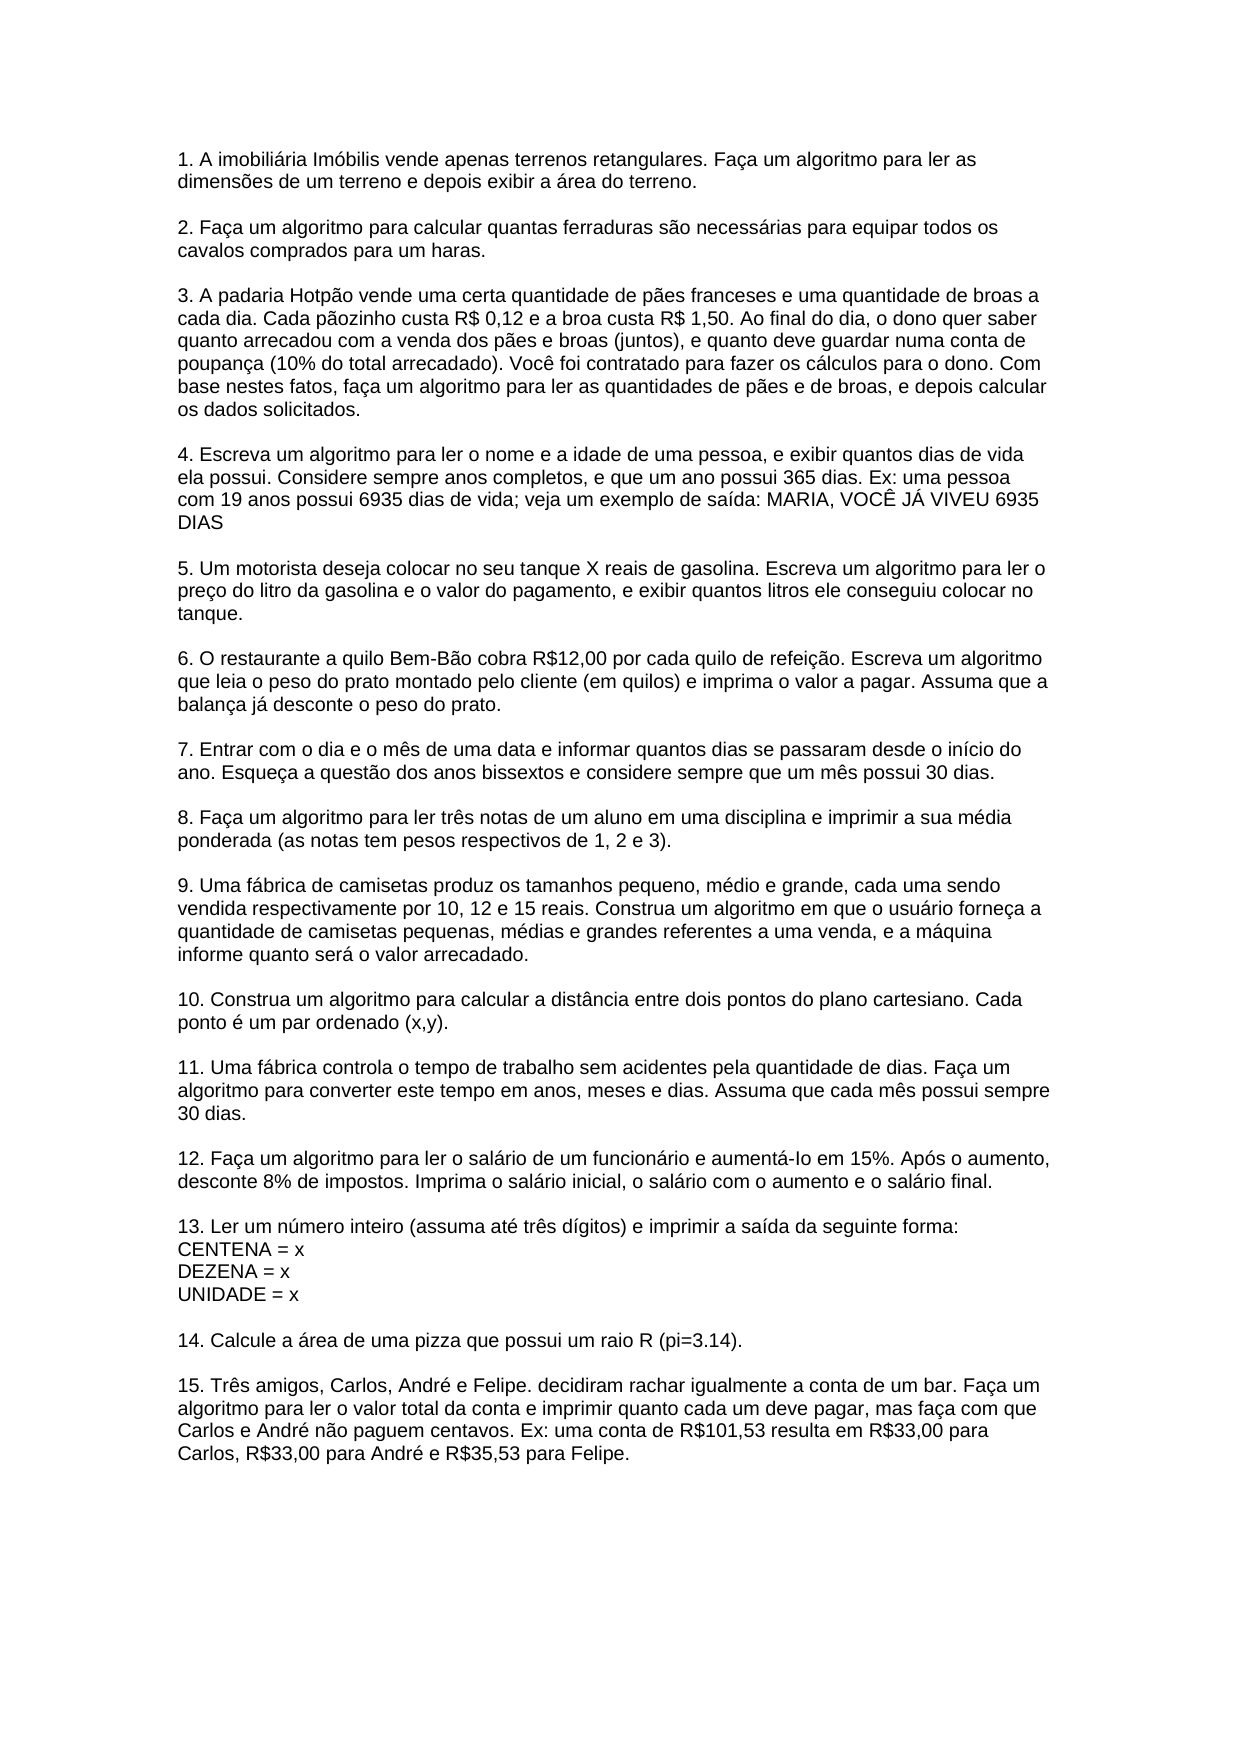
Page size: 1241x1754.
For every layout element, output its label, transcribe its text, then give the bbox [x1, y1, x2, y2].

text 6. O restaurante a quilo Bem-Bão cobra R$12,00 por cada quilo de refeição. Escreva um algoritmo [177, 647, 1063, 670]
text 11. Uma fábrica controla o tempo de trabalho sem acidentes pela quantidade de dias. Faça um [177, 1056, 1063, 1079]
text 8. Faça um algoritmo para ler três notas de um aluno em uma disciplina e imprimir a sua média [177, 806, 1063, 829]
text vendida respectivamente por 10, 12 e 15 reais. Construa um algoritmo em que o usuário forneça a [177, 897, 1063, 920]
text tanque. [177, 602, 1063, 624]
text algoritmo para ler o valor total da conta e imprimir quanto cada um deve pagar, mas faça com que [177, 1397, 1063, 1419]
text Carlos, R$33,00 para André e R$35,53 para Felipe. [177, 1442, 1063, 1465]
text ano. Esqueça a questão dos anos bissextos e considere sempre que um mês possui 30 dias. [177, 761, 1063, 783]
text informe quanto será o valor arrecadado. [177, 942, 1063, 965]
text preço do litro da gasolina e o valor do pagamento, e exibir quantos litros ele conseguiu colocar no [177, 579, 1063, 602]
text Carlos e André não paguem centavos. Ex: uma conta de R$101,53 resulta em R$33,00 para [177, 1419, 1063, 1442]
text quantidade de camisetas pequenas, médias e grandes referentes a uma venda, e a máquina [177, 920, 1063, 942]
text 30 dias. [177, 1101, 1063, 1124]
text ela possui. Considere sempre anos completos, e que um ano possui 365 dias. Ex: uma pessoa [177, 466, 1063, 488]
text com 19 anos possui 6935 dias de vida; veja um exemplo de saída: MARIA, VOCÊ JÁ VIVEU 6935 [177, 488, 1063, 511]
text cada dia. Cada pãozinho custa R$ 0,12 e a broa custa R$ 1,50. Ao final do dia, o dono quer saber [177, 307, 1063, 329]
text 13. Ler um número inteiro (assuma até três dígitos) e imprimir a saída da seguinte forma: [177, 1215, 1063, 1238]
text os dados solicitados. [177, 397, 1063, 420]
text UNIDADE = x [177, 1283, 1063, 1306]
text 1. A imobiliária Imóbilis vende apenas terrenos retangulares. Faça um algoritmo para ler as [177, 148, 1063, 170]
text CENTENA = x [177, 1238, 1063, 1260]
text cavalos comprados para um haras. [177, 238, 1063, 261]
text base nestes fatos, faça um algoritmo para ler as quantidades de pães e de broas, e depois calcular [177, 375, 1063, 397]
text balança já desconte o peso do prato. [177, 693, 1063, 715]
text 3. A padaria Hotpão vende uma certa quantidade de pães franceses e uma quantidade de broas a [177, 284, 1063, 307]
text poupança (10% do total arrecadado). Você foi contratado para fazer os cálculos para o dono. Com [177, 352, 1063, 375]
text 10. Construa um algoritmo para calcular a distância entre dois pontos do plano cartesiano. Cada [177, 988, 1063, 1011]
text 2. Faça um algoritmo para calcular quantas ferraduras são necessárias para equipar todos os [177, 216, 1063, 238]
text 9. Uma fábrica de camisetas produz os tamanhos pequeno, médio e grande, cada uma sendo [177, 874, 1063, 897]
text dimensões de um terreno e depois exibir a área do terreno. [177, 170, 1063, 193]
text desconte 8% de impostos. Imprima o salário inicial, o salário com o aumento e o salário final. [177, 1169, 1063, 1192]
text 15. Três amigos, Carlos, André e Felipe. decidiram rachar igualmente a conta de um bar. Faça um [177, 1374, 1063, 1397]
text que leia o peso do prato montado pelo cliente (em quilos) e imprima o valor a pagar. Assuma que a [177, 670, 1063, 693]
text ponderada (as notas tem pesos respectivos de 1, 2 e 3). [177, 829, 1063, 852]
text 12. Faça um algoritmo para ler o salário de um funcionário e aumentá-Io em 15%. Após o aumento, [177, 1147, 1063, 1169]
text DIAS [177, 511, 1063, 534]
text 7. Entrar com o dia e o mês de uma data e informar quantos dias se passaram desde o início do [177, 738, 1063, 761]
text 5. Um motorista deseja colocar no seu tanque X reais de gasolina. Escreva um algoritmo para ler o [177, 556, 1063, 579]
text 4. Escreva um algoritmo para ler o nome e a idade de uma pessoa, e exibir quantos dias de vida [177, 443, 1063, 466]
text ponto é um par ordenado (x,y). [177, 1011, 1063, 1033]
text quanto arrecadou com a venda dos pães e broas (juntos), e quanto deve guardar numa conta de [177, 329, 1063, 352]
text algoritmo para converter este tempo em anos, meses e dias. Assuma que cada mês possui sempre [177, 1079, 1063, 1101]
text 14. Calcule a área de uma pizza que possui um raio R (pi=3.14). [177, 1328, 1063, 1351]
text DEZENA = x [177, 1260, 1063, 1283]
